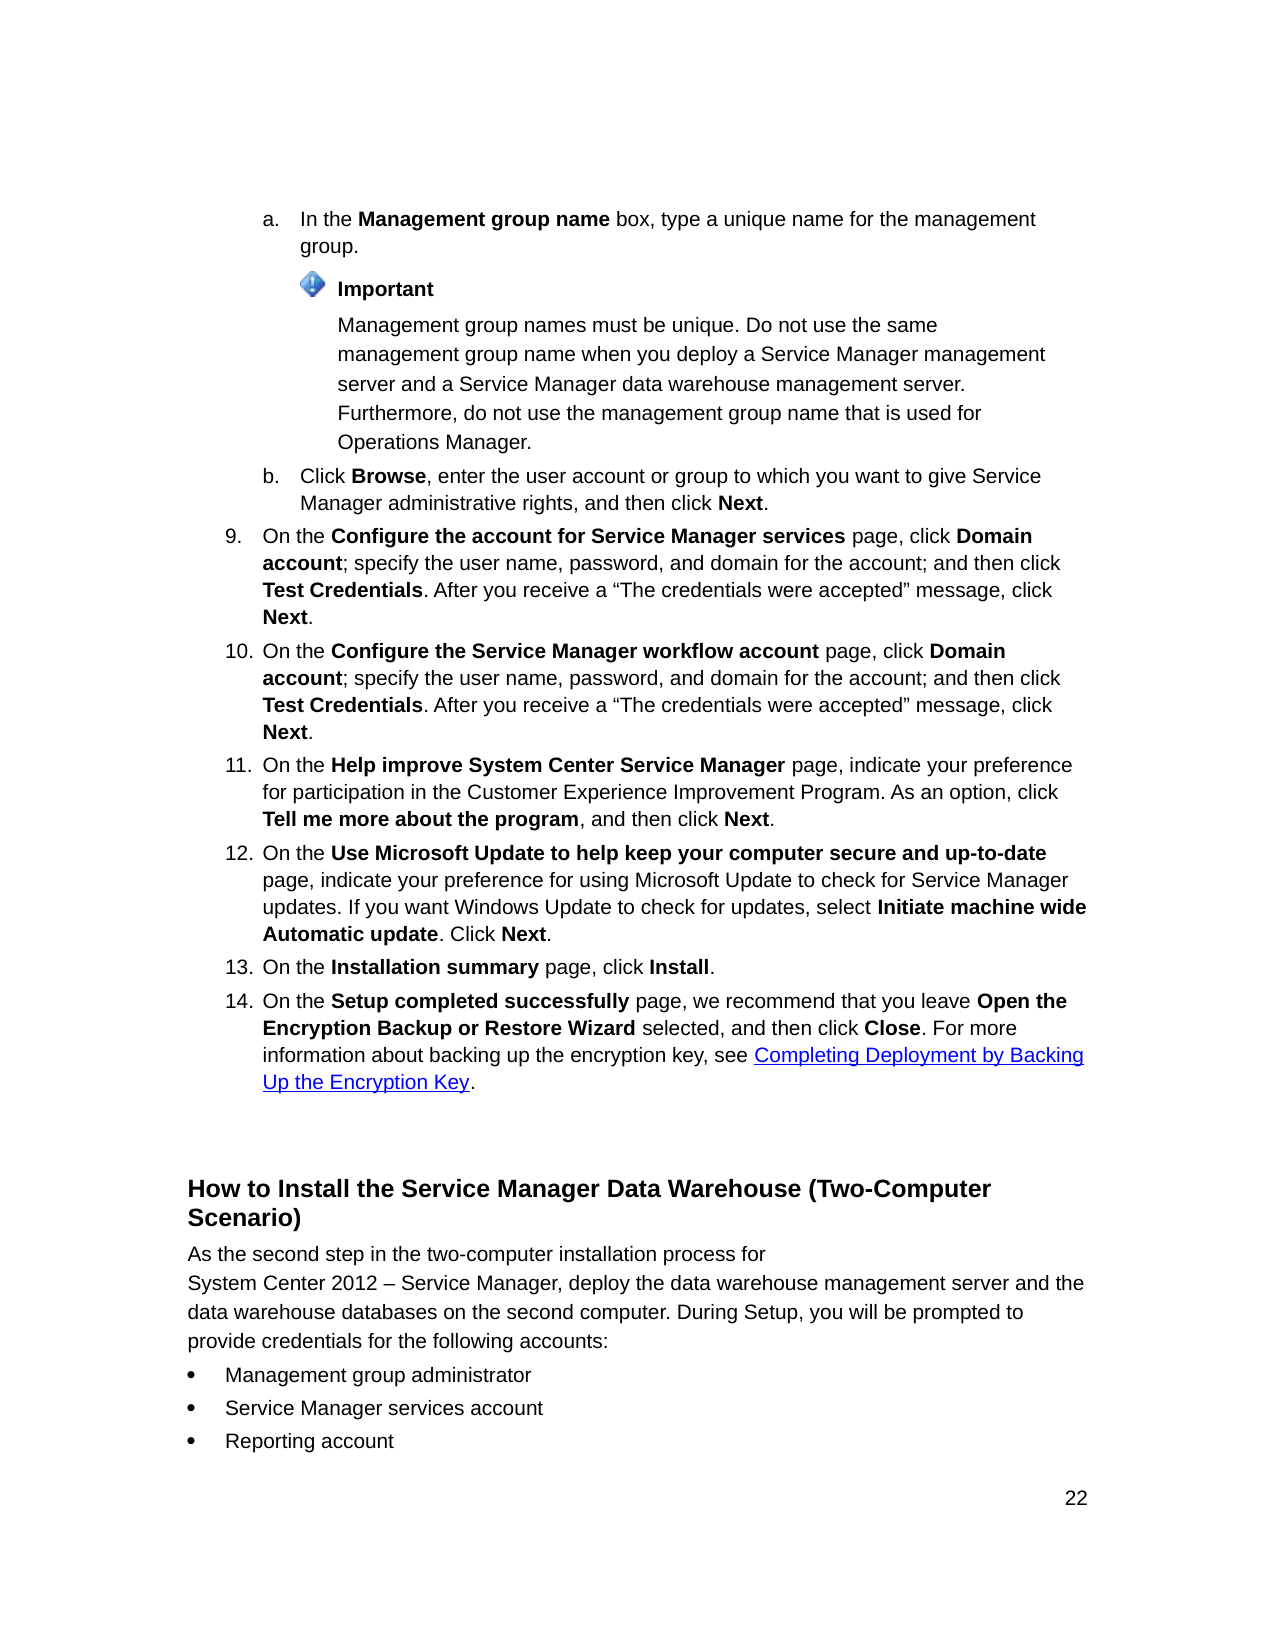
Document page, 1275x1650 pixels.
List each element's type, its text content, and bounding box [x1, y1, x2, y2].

text As the second step in the two-computer installation process for System Center 2012 – Service Manager, deploy the data warehouse management server and the data warehouse databases on the second computer. During Setup, you will be prompted to provide credentials for the following accounts: [187, 1238, 1087, 1354]
text How to Install the Service Manager Data Warehouse (Two-Computer Scenario) [187, 1174, 1087, 1231]
list  Reporting account [187, 1427, 1087, 1454]
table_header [225, 199, 1087, 1101]
list  Management group administrator [187, 1361, 1087, 1388]
list  Service Manager services account [187, 1394, 1087, 1421]
picture [300, 271, 338, 297]
